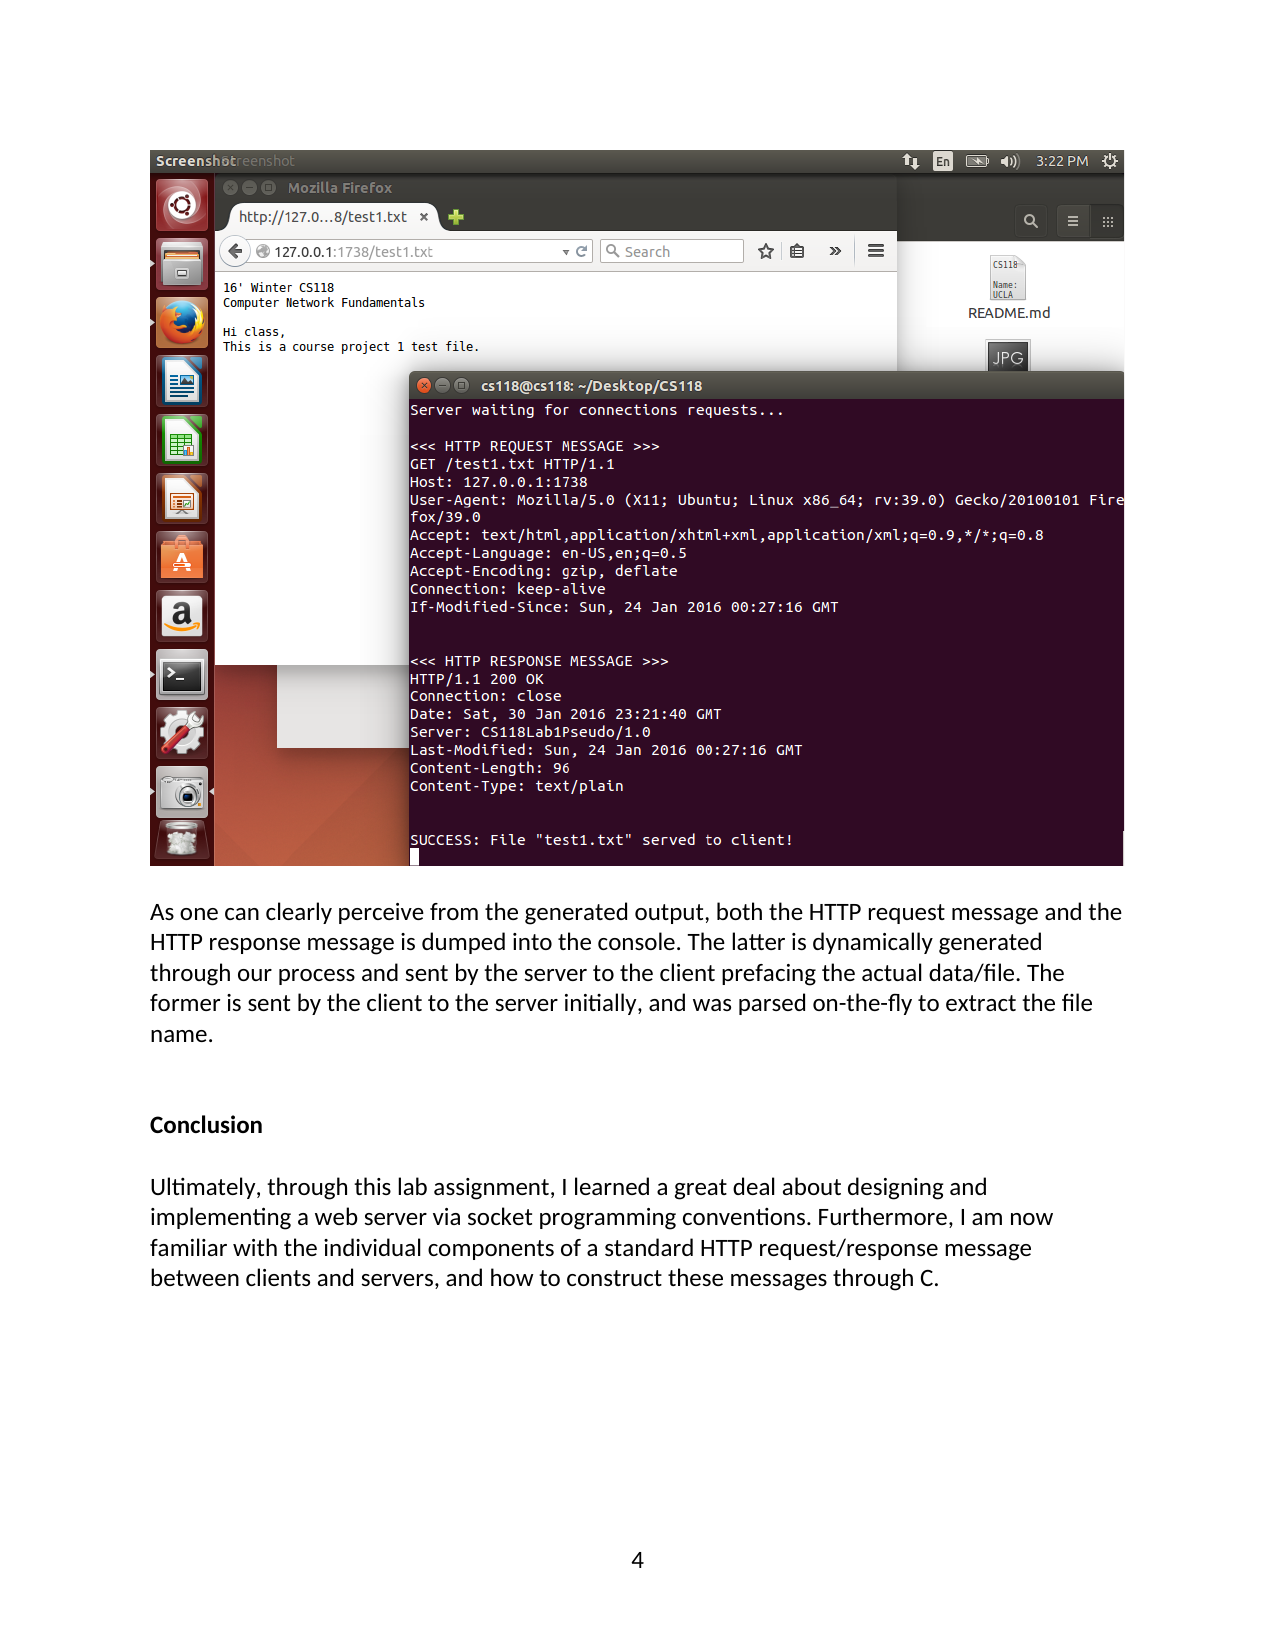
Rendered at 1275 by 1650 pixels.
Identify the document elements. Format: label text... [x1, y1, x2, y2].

text As one can clearly perceive from the generated output, both the HTTP request message and the HTTP response message is dumped into the console. The latter is dynamically generated through our process and sent by the server to the client prefacing the actual data/file. The former is sent by the client to the server initially, and was parsed on-the-fly to extract the file name. [150, 896, 1125, 1048]
text Ultimately, through this lab assignment, I learned a great deal about designing and implementing a web server via socket programming conventions. Furthermore, I am now familiar with the individual components of a standard HTTP request/response message between clients and servers, and how to construct these messages through C. [150, 1171, 1125, 1293]
text Conclusion [150, 1109, 1125, 1140]
picture [150, 150, 1125, 866]
